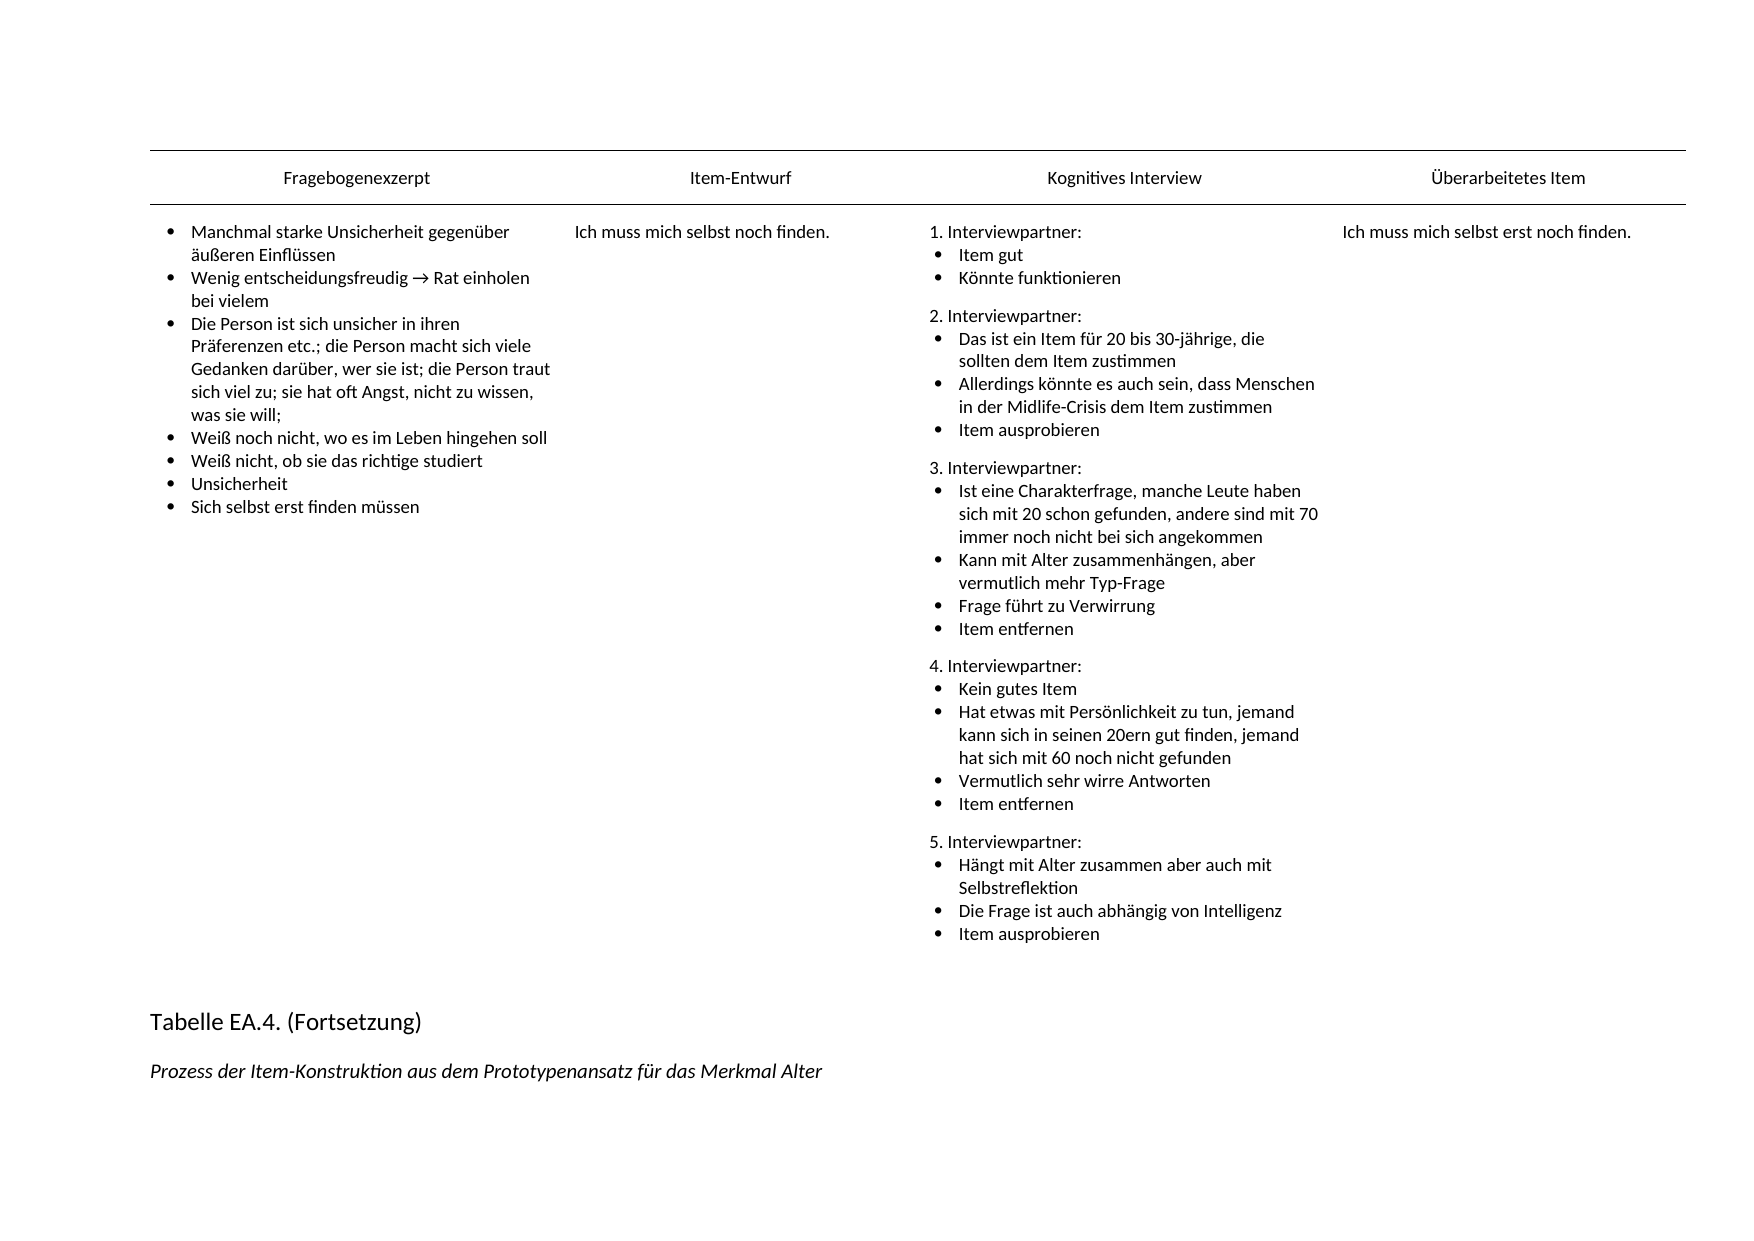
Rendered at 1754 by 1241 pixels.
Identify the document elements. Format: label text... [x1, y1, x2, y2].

table_header Kognitives Interview [918, 151, 1331, 204]
table_cell Manchmal starke Unsicherheit gegenüber äußeren Einflüssen Wenig entscheidungsfreudig → Rat einholen bei vielem Die Person ist sich unsicher in ihren Präferenzen etc.; die Person macht sich viele Gedanken darüber, wer sie ist; die Person traut sich viel zu; sie hat oft Angst, nicht zu wissen, was sie will; Weiß noch nicht, wo es im Leben hingehen soll Weiß nicht, ob sie das richtige studiert Unsicherheit Sich selbst erst finden müssen [150, 205, 563, 959]
text Prozess der Item-Konstruktion aus dem Prototypenansatz für das Merkmal Alter [150, 1058, 1604, 1084]
table_header Fragebogenexzerpt [150, 151, 563, 204]
table_header Überarbeitetes Item [1331, 151, 1686, 204]
text Tabelle EA.4. (Fortsetzung) [150, 1006, 1604, 1037]
table_cell Ich muss mich selbst erst noch finden. [1331, 205, 1686, 959]
table_cell Ich muss mich selbst noch finden. [563, 205, 918, 959]
table_header Item-Entwurf [563, 151, 918, 204]
table_cell 1. Interviewpartner: Item gut Könnte funktionieren 2. Interviewpartner: Das ist ein Item für 20 bis 30-jährige, die sollten dem Item zustimmen Allerdings könnte es auch sein, dass Menschen in der Midlife-Crisis dem Item zustimmen Item ausprobieren 3. Interviewpartner: Ist eine Charakterfrage, manche Leute haben sich mit 20 schon gefunden, andere sind mit 70 immer noch nicht bei sich angekommen Kann mit Alter zusammenhängen, aber vermutlich mehr Typ-Frage Frage führt zu Verwirrung Item entfernen 4. Interviewpartner: Kein gutes Item Hat etwas mit Persönlichkeit zu tun, jemand kann sich in seinen 20ern gut finden, jemand hat sich mit 60 noch nicht gefunden Vermutlich sehr wirre Antworten Item entfernen 5. Interviewpartner: Hängt mit Alter zusammen aber auch mit Selbstreflektion Die Frage ist auch abhängig von Intelligenz Item ausprobieren [918, 205, 1331, 959]
